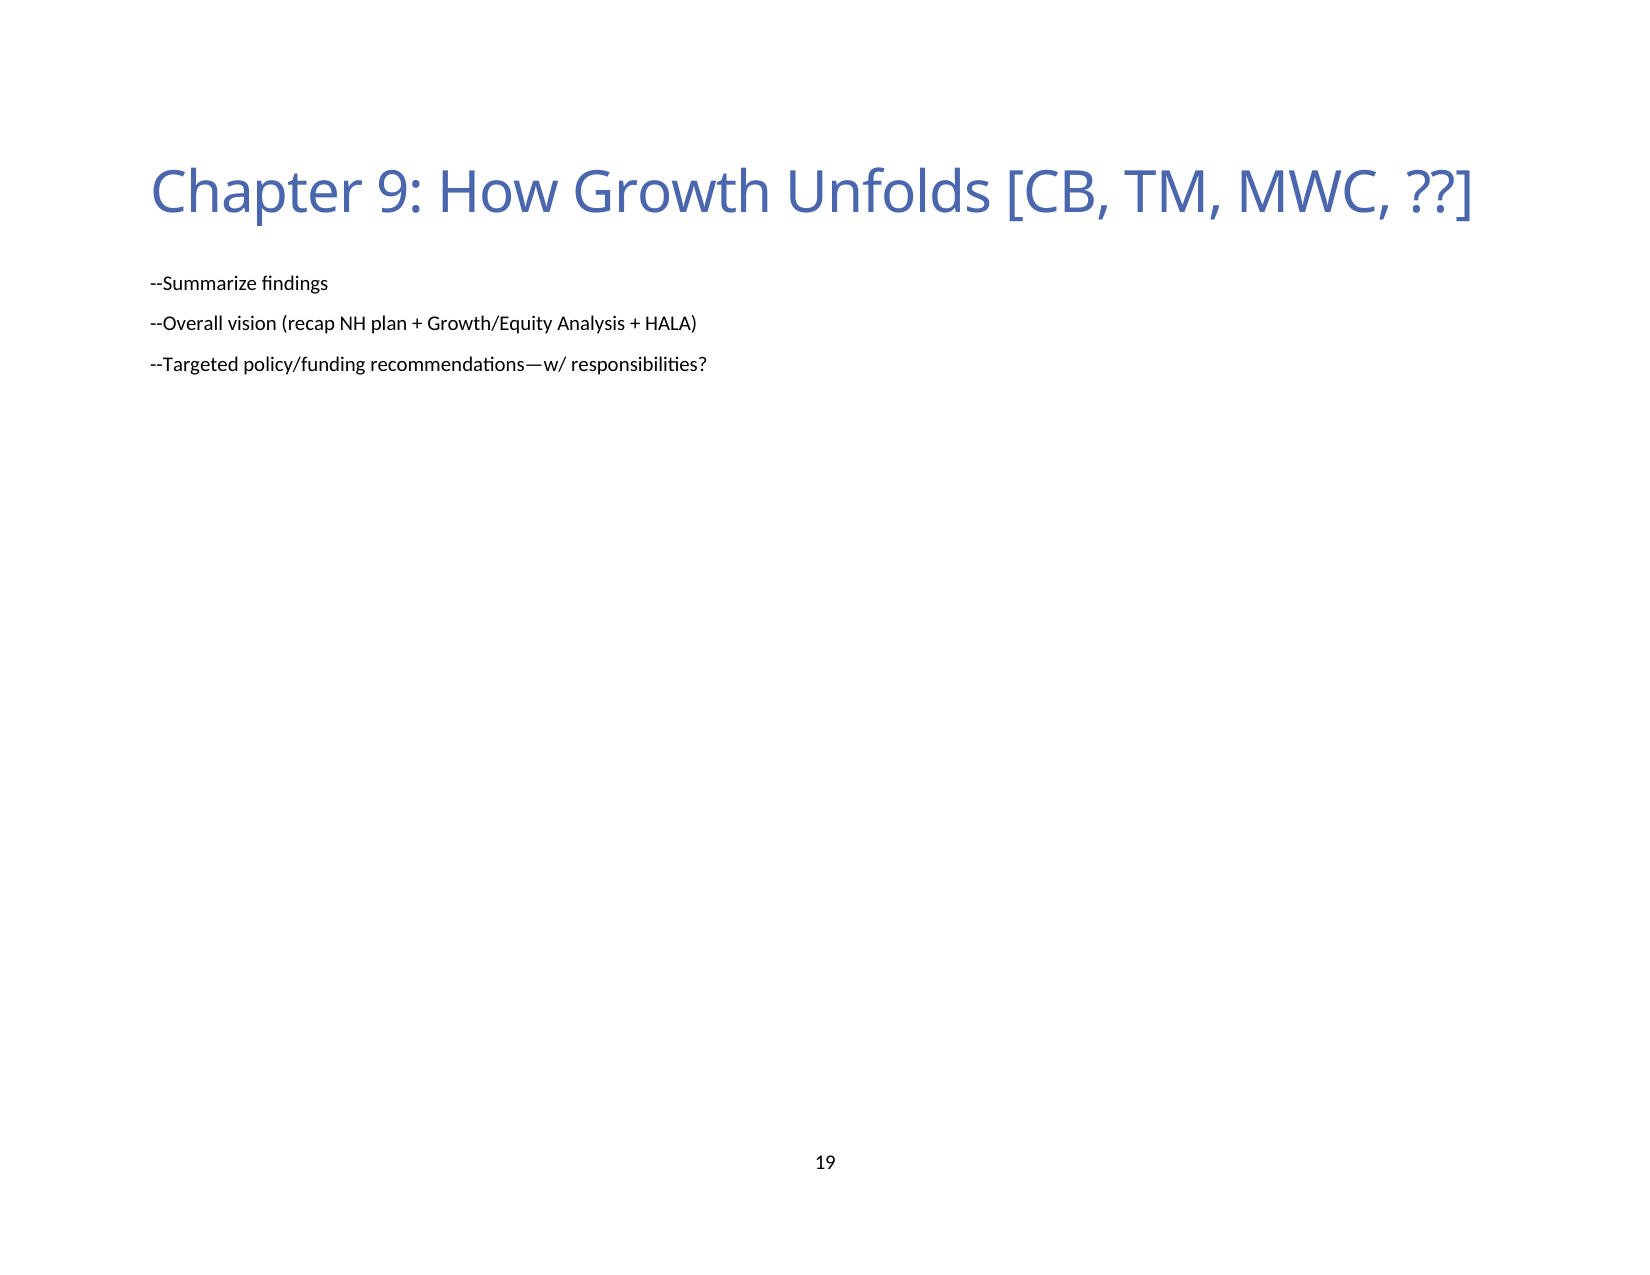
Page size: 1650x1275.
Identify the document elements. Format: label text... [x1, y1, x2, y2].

text --Summarize findings [150, 270, 1500, 295]
text --Overall vision (recap NH plan + Growth/Equity Analysis + HALA) [150, 310, 1500, 336]
text --Targeted policy/funding recommendations—w/ responsibilities? [150, 351, 1500, 376]
title Chapter 9: How Growth Unfolds [CB, TM, MWC, ??] [150, 150, 1500, 229]
